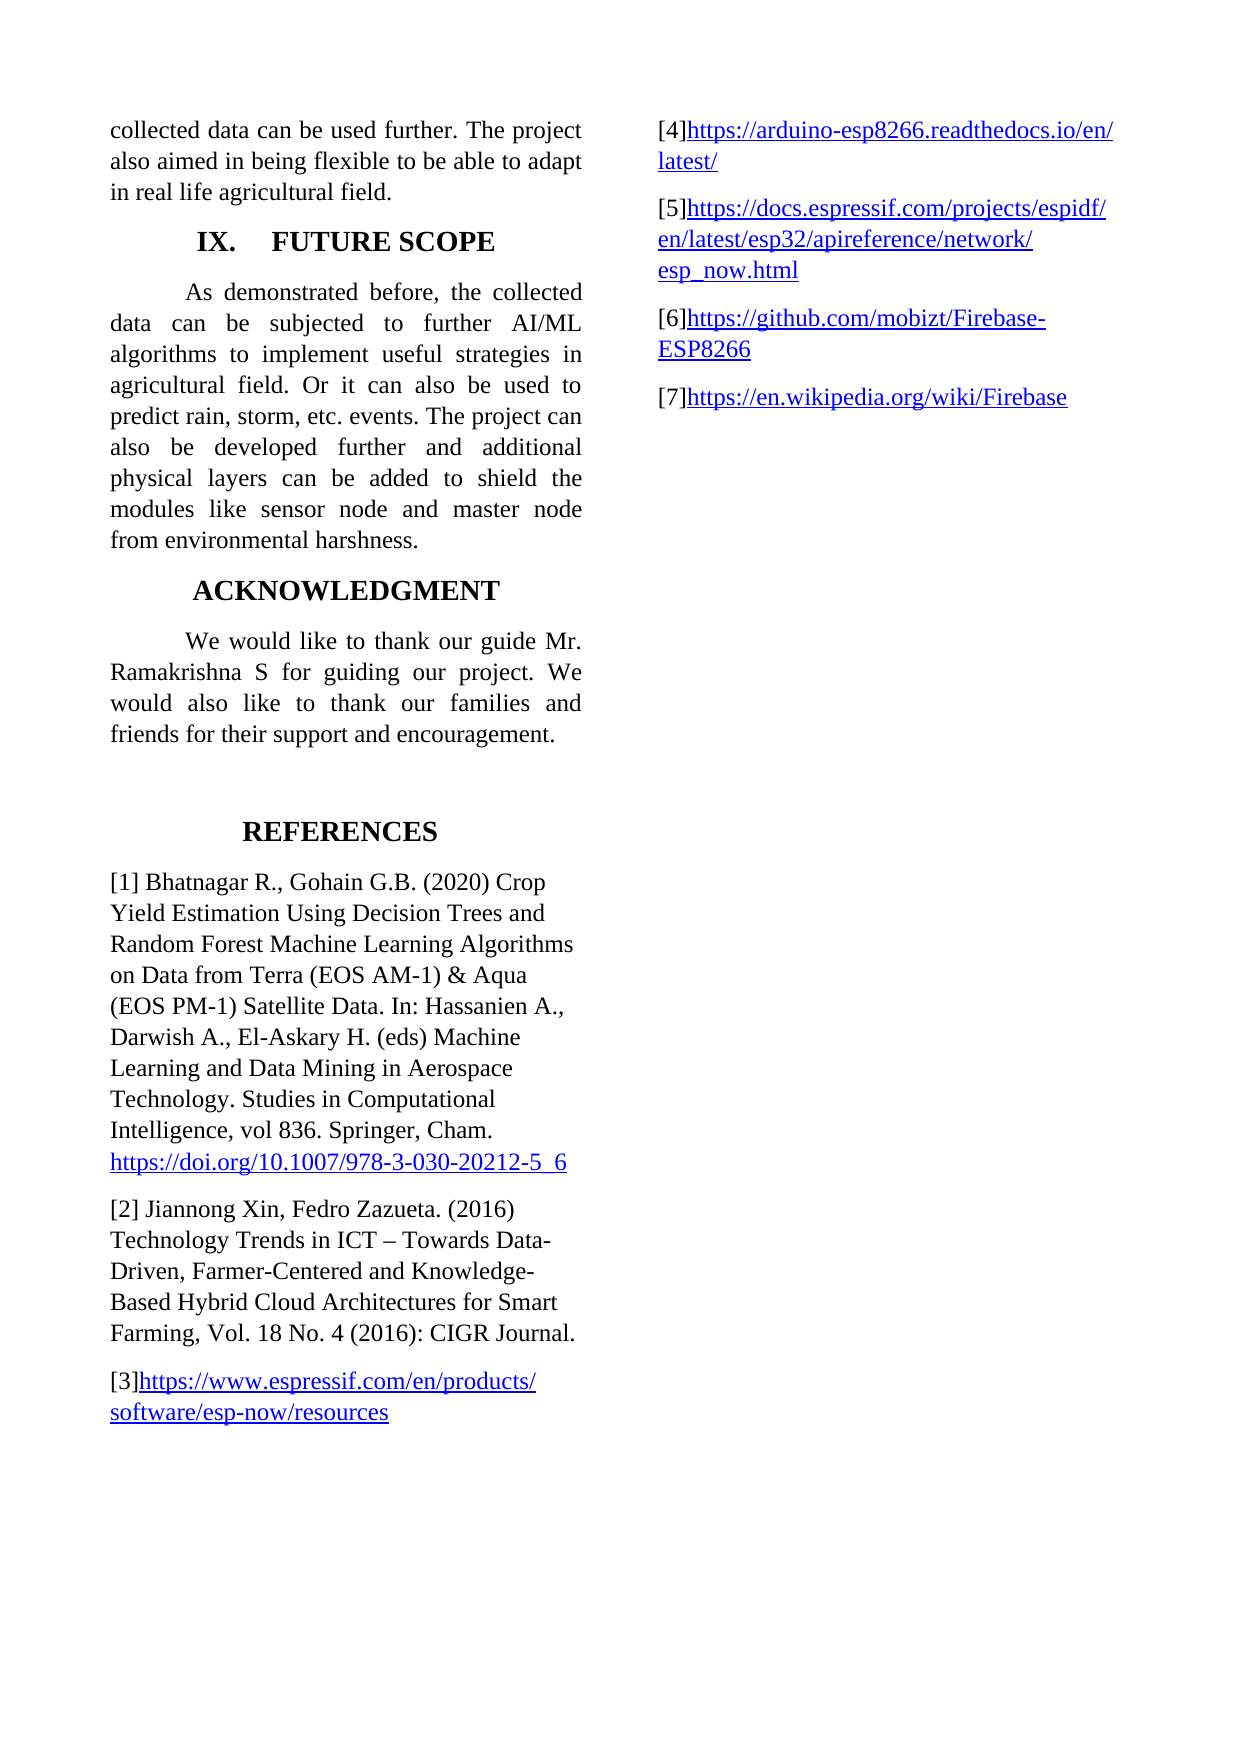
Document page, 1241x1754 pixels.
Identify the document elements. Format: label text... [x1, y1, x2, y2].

text [1] Bhatnagar R., Gohain G.B. (2020) Crop Yield Estimation Using Decision Trees and Random Forest Machine Learning Algorithms on Data from Terra (EOS AM-1) & Aqua (EOS PM-1) Satellite Data. In: Hassanien A., Darwish A., El-Askary H. (eds) Machine Learning and Data Mining in Aerospace Technology. Studies in Computational Intelligence, vol 836. Springer, Cham. https://doi.org/10.1007/978-3-030-20212-5_6 [110, 867, 583, 1175]
text [5]https://docs.espressif.com/projects/espidf/en/latest/esp32/apireference/network/esp_now.html [658, 193, 1130, 284]
text [3]https://www.espressif.com/en/products/software/esp-now/resources [110, 1366, 583, 1426]
text IX. FUTURE SCOPE [110, 224, 583, 258]
text We would like to thank our guide Mr. Ramakrishna S for guiding our project. We would also like to thank our families and friends for their support and encouragement. [110, 626, 583, 748]
text [2] Jiannong Xin, Fedro Zazueta. (2016) Technology Trends in ICT – Towards Data-Driven, Farmer-Centered and Knowledge-Based Hybrid Cloud Architectures for Smart Farming, Vol. 18 No. 4 (2016): CIGR Journal. [110, 1194, 583, 1347]
text As demonstrated before, the collected data can be subjected to further AI/ML algorithms to implement useful strategies in agricultural field. Or it can also be used to predict rain, storm, etc. events. The project can also be developed further and additional physical layers can be added to shield the modules like sensor node and master node from environmental harshness. [110, 277, 583, 554]
subtitle REFERENCES [110, 814, 570, 847]
text ACKNOWLEDGMENT [110, 573, 583, 607]
text [4]https://arduino-esp8266.readthedocs.io/en/latest/ [658, 115, 1130, 174]
text [7]https://en.wikipedia.org/wiki/Firebase [658, 382, 1130, 411]
text [6]https://github.com/mobizt/Firebase-ESP8266 [658, 303, 1130, 363]
